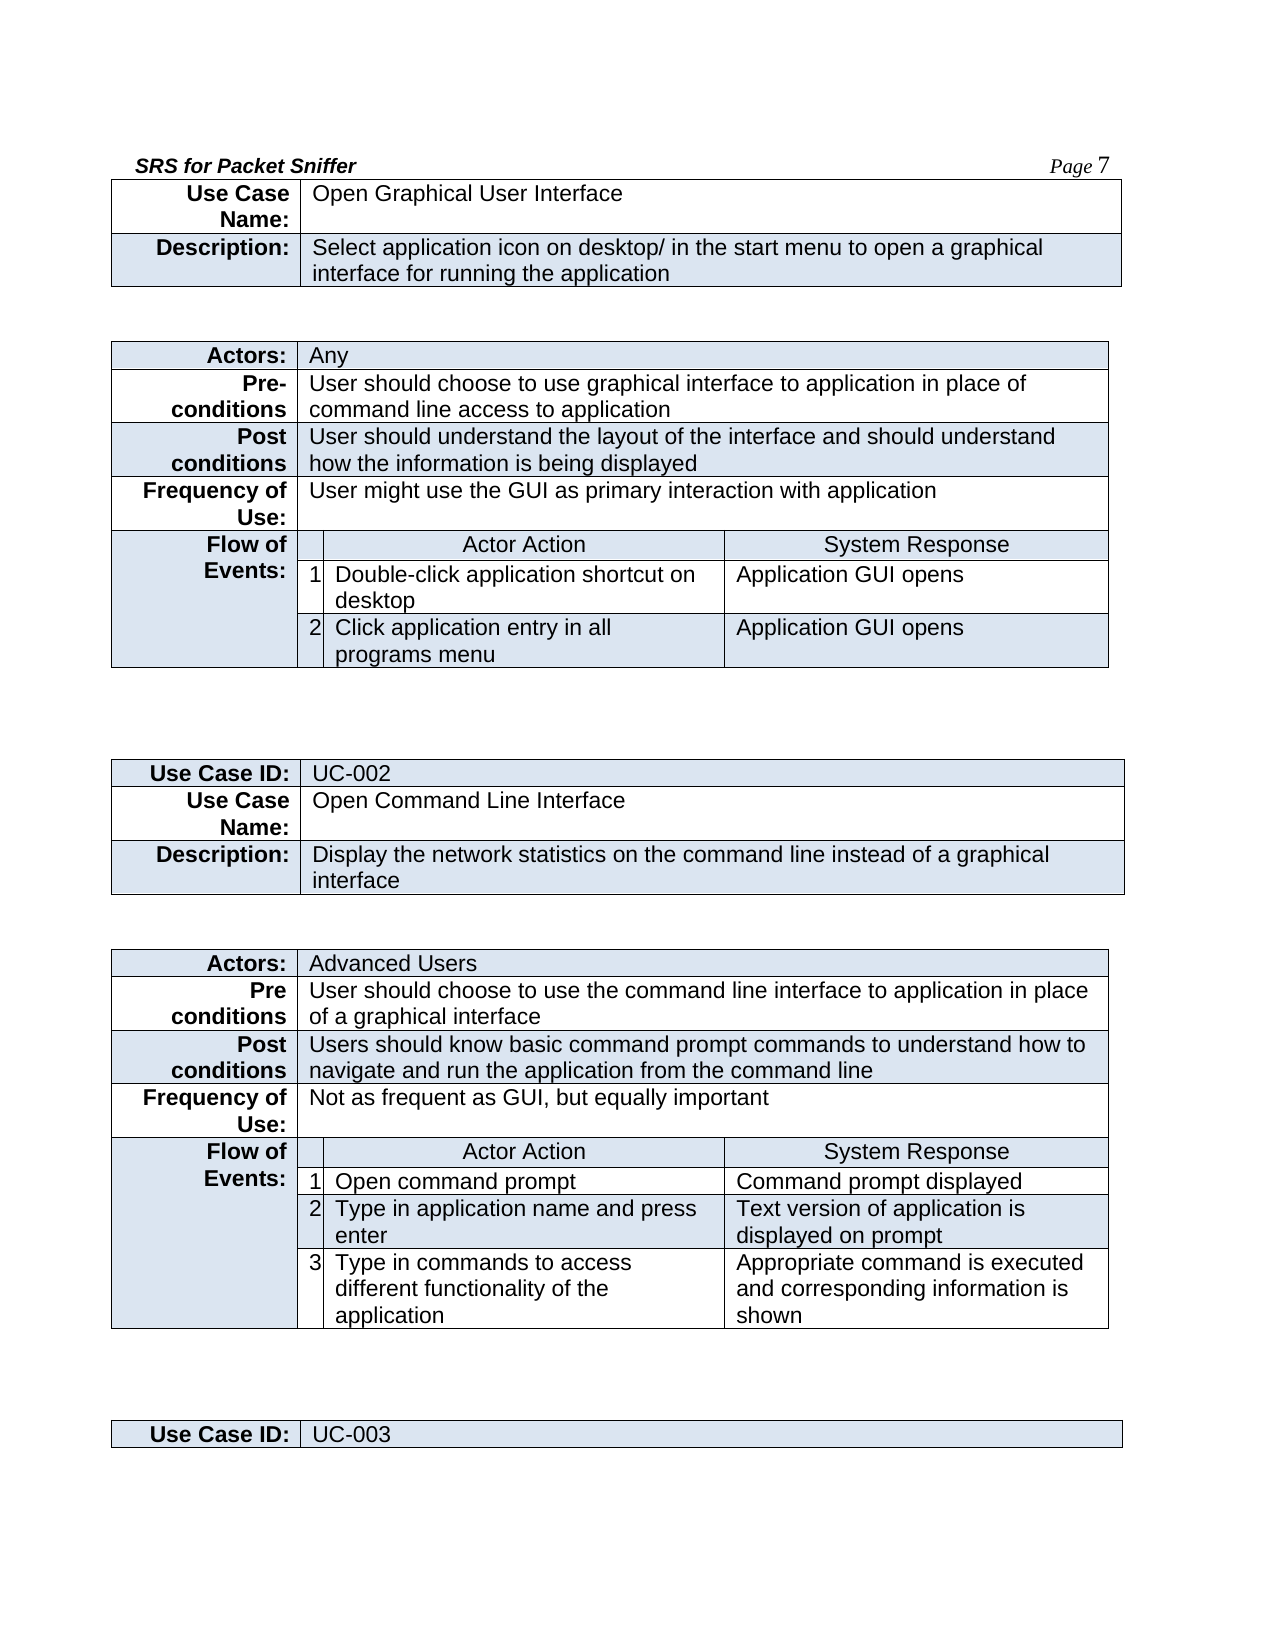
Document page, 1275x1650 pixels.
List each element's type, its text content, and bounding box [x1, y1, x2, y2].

table_cell 3 [298, 1249, 323, 1328]
table_cell Double-click application shortcut on desktop [324, 561, 724, 613]
table_header Any [298, 342, 1108, 368]
table_cell 1 [298, 1168, 323, 1194]
table_cell 2 [298, 614, 323, 667]
table_cell Actor Action [324, 531, 724, 559]
table_cell [298, 531, 323, 559]
table_cell Open command prompt [324, 1168, 724, 1194]
table_cell User should choose to use graphical interface to application in place of command line access to application [298, 370, 1108, 422]
table_cell Application GUI opens [725, 561, 1108, 613]
table_header Use Case ID: [112, 760, 300, 786]
table_header Actors: [112, 950, 297, 976]
table_cell Select application icon on desktop/ in the start menu to open a graphical interface for running the application [301, 234, 1121, 286]
table_header Use Case ID: [112, 1421, 300, 1447]
table_cell Description: [112, 841, 300, 893]
table_header Actors: [112, 342, 297, 368]
table_cell Post conditions [112, 1031, 297, 1083]
table_cell Text version of application is displayed on prompt [725, 1195, 1108, 1248]
table_cell [298, 1138, 323, 1167]
table_cell Flow of Events: [112, 1138, 297, 1328]
table_cell Actor Action [324, 1138, 724, 1167]
table_cell System Response [725, 1138, 1108, 1167]
table_cell Pre conditions [112, 977, 297, 1029]
table_cell User might use the GUI as primary interaction with application [298, 477, 1108, 530]
table_cell Application GUI opens [725, 614, 1108, 667]
table_cell Description: [112, 234, 300, 286]
table_cell Pre- conditions [112, 370, 297, 422]
table_cell Frequency of Use: [112, 1084, 297, 1137]
table_cell Users should know basic command prompt commands to understand how to navigate and run the application from the command line [298, 1031, 1108, 1083]
table_cell 2 [298, 1195, 323, 1248]
table_cell Click application entry in all programs menu [324, 614, 724, 667]
table_header UC-003 [301, 1421, 1122, 1447]
table_header UC-002 [301, 760, 1124, 786]
table_cell Open Command Line Interface [301, 787, 1124, 840]
table_cell Frequency of Use: [112, 477, 297, 530]
table_cell Not as frequent as GUI, but equally important [298, 1084, 1108, 1137]
table_cell Post conditions [112, 423, 297, 476]
table_header Advanced Users [298, 950, 1108, 976]
table_cell Flow of Events: [112, 531, 297, 667]
table_cell System Response [725, 531, 1108, 559]
table_cell 1 [298, 561, 323, 613]
table_cell Use Case Name: [112, 180, 300, 232]
table_cell Appropriate command is executed and corresponding information is shown [725, 1249, 1108, 1328]
table_cell Use Case Name: [112, 787, 300, 840]
table_cell User should choose to use the command line interface to application in place of a graphical interface [298, 977, 1108, 1029]
table_cell Display the network statistics on the command line instead of a graphical interface [301, 841, 1124, 893]
table_cell User should understand the layout of the interface and should understand how the information is being displayed [298, 423, 1108, 476]
table_cell Open Graphical User Interface [301, 180, 1121, 232]
table_cell Type in application name and press enter [324, 1195, 724, 1248]
table_cell Type in commands to access different functionality of the application [324, 1249, 724, 1328]
table_cell Command prompt displayed [725, 1168, 1108, 1194]
